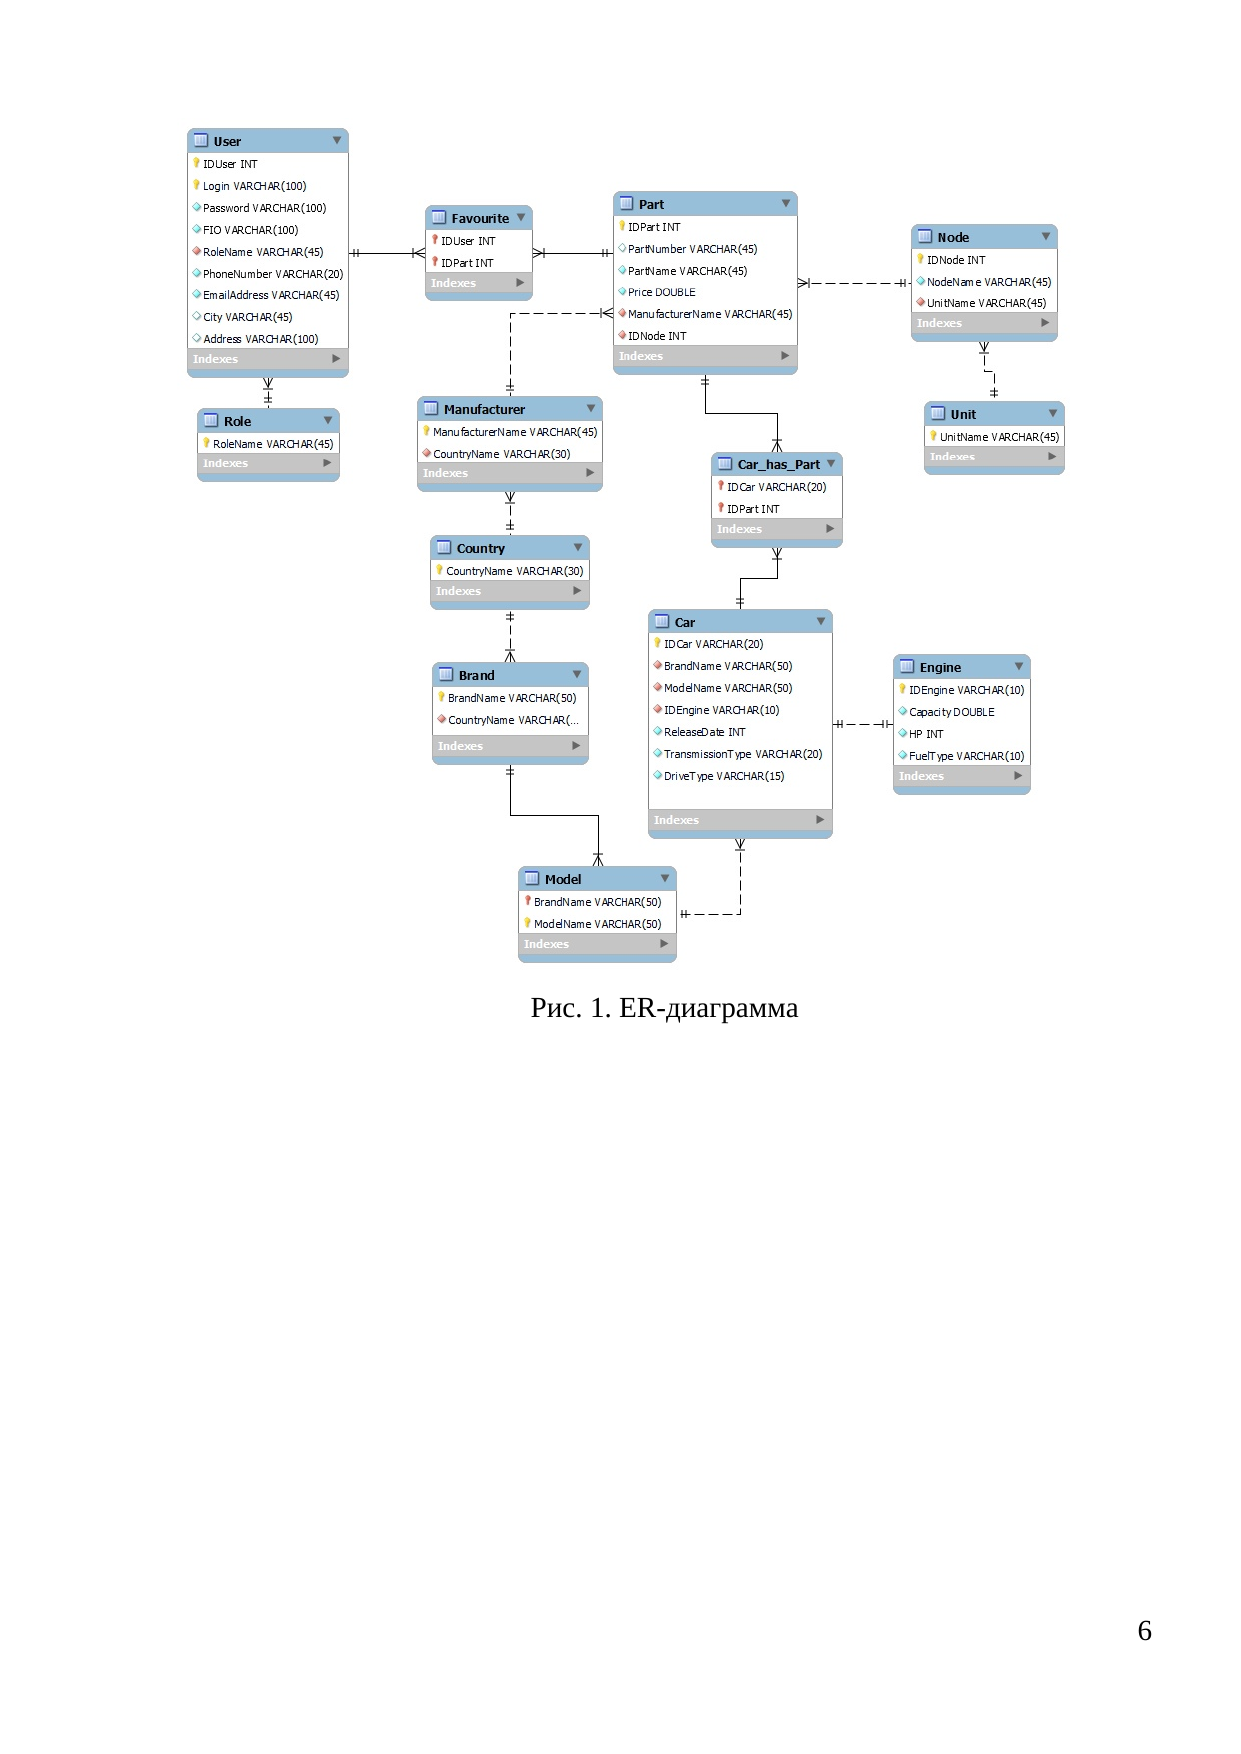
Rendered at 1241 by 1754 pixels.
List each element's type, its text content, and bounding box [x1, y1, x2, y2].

picture [177, 118, 1073, 971]
text Рис. 1. ER-диаграмма [177, 990, 1152, 1024]
